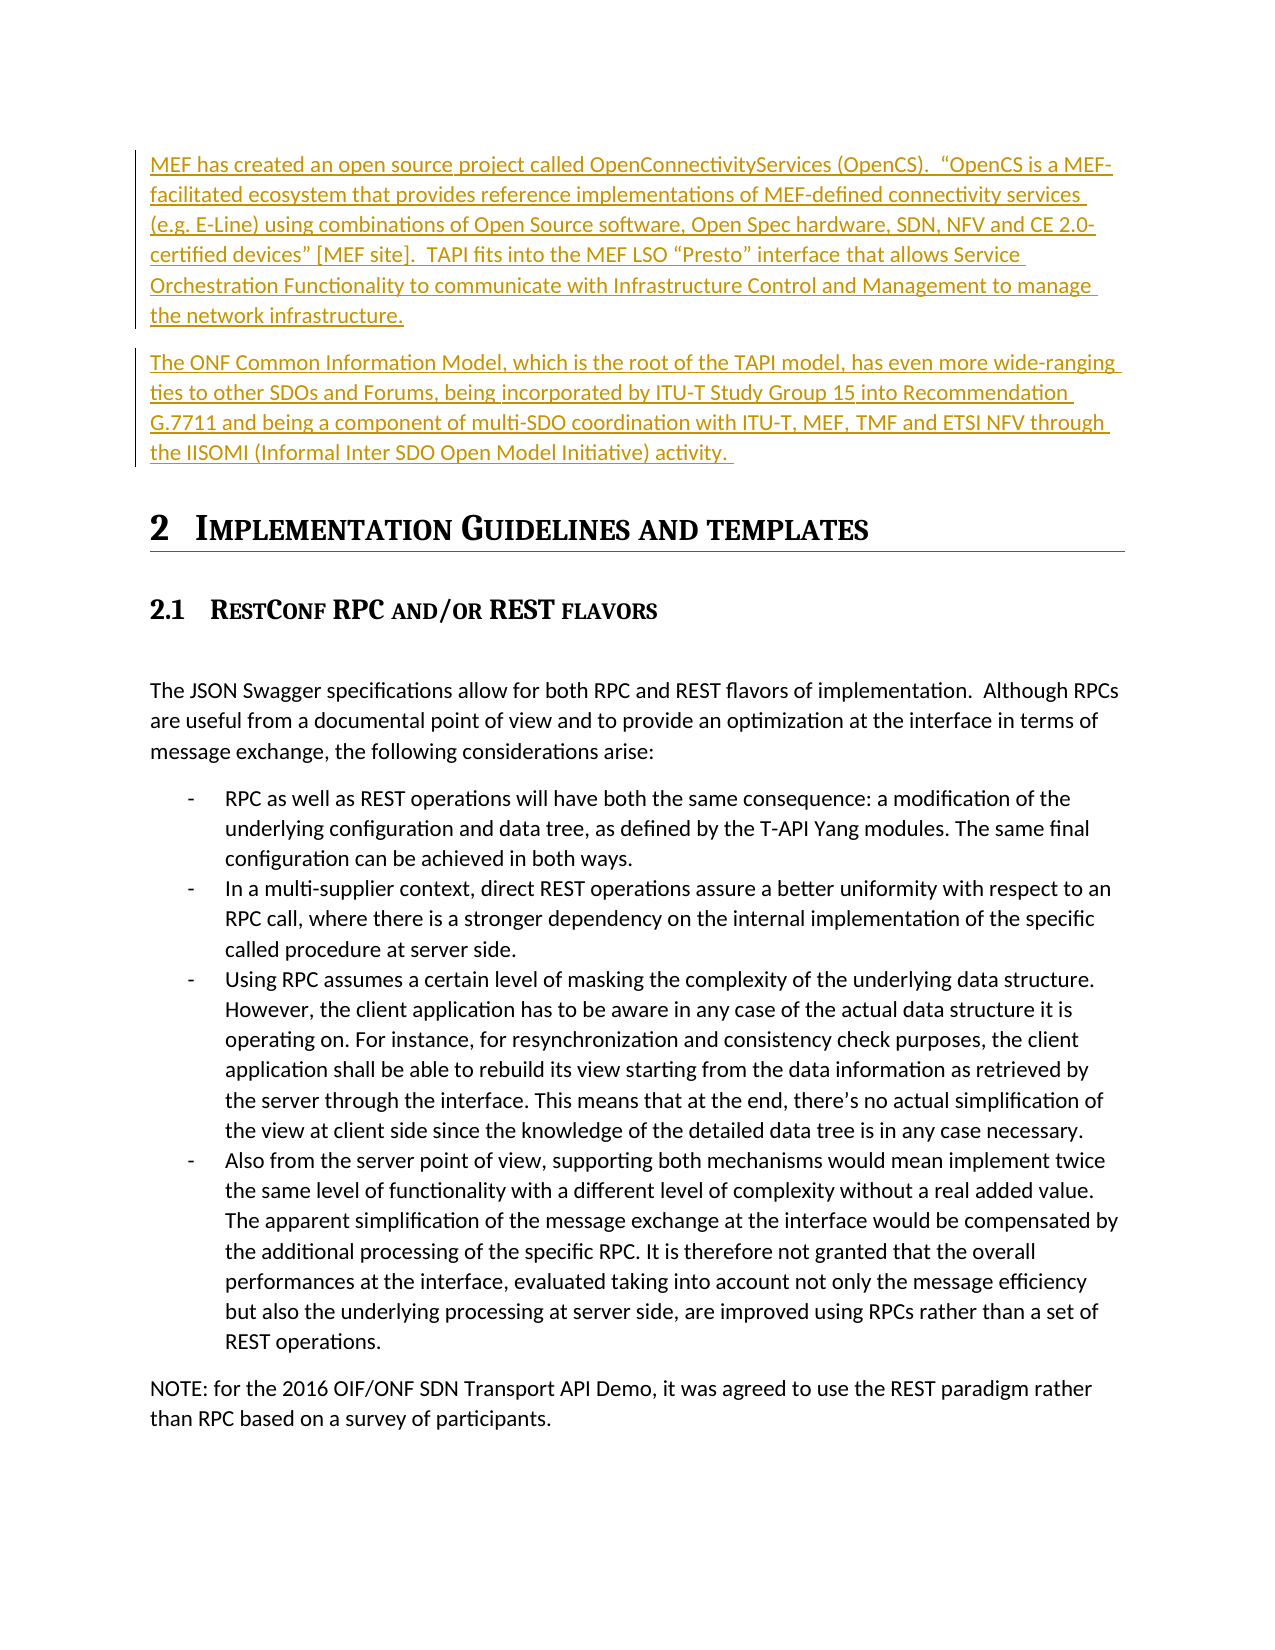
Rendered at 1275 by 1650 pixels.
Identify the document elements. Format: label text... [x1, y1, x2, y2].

list Using RPC assumes a certain level of masking the complexity of the underlying data structure. However, the client application has to be aware in any case of the actual data structure it is operating on. For instance, for resynchronization and consistency check purposes, the client application shall be able to rebuild its view starting from the data information as retrieved by the server through the interface. This means that at the end, there’s no actual simplification of the view at client side since the knowledge of the detailed data tree is in any case necessary. [187, 965, 1125, 1144]
subtitle RestConf RPC and/or REST flavors [150, 593, 1125, 627]
list Also from the server point of view, supporting both mechanisms would mean implement twice the same level of functionality with a different level of complexity without a real added value. The apparent simplification of the message exchange at the interface would be compensated by the additional processing of the specific RPC. It is therefore not granted that the overall performances at the interface, evaluated taking into account not only the message efficiency but also the underlying processing at server side, are improved using RPCs rather than a set of REST operations. [187, 1146, 1125, 1356]
list In a multi-supplier context, direct REST operations assure a better uniformity with respect to an RPC call, where there is a stronger dependency on the internal implementation of the specific called procedure at server side. [187, 874, 1125, 963]
list RPC as well as REST operations will have both the same consequence: a modification of the underlying configuration and data tree, as defined by the T-API Yang modules. The same final configuration can be achieved in both ways. [187, 784, 1125, 872]
subtitle Implementation Guidelines and templates [150, 506, 1125, 551]
text NOTE: for the 2016 OIF/ONF SDN Transport API Demo, it was agreed to use the REST paradigm rather than RPC based on a survey of participants. [150, 1374, 1125, 1433]
text The JSON Swagger specifications allow for both RPC and REST flavors of implementation. Although RPCs are useful from a documental point of view and to provide an optimization at the interface in terms of message exchange, the following considerations arise: [150, 676, 1125, 765]
